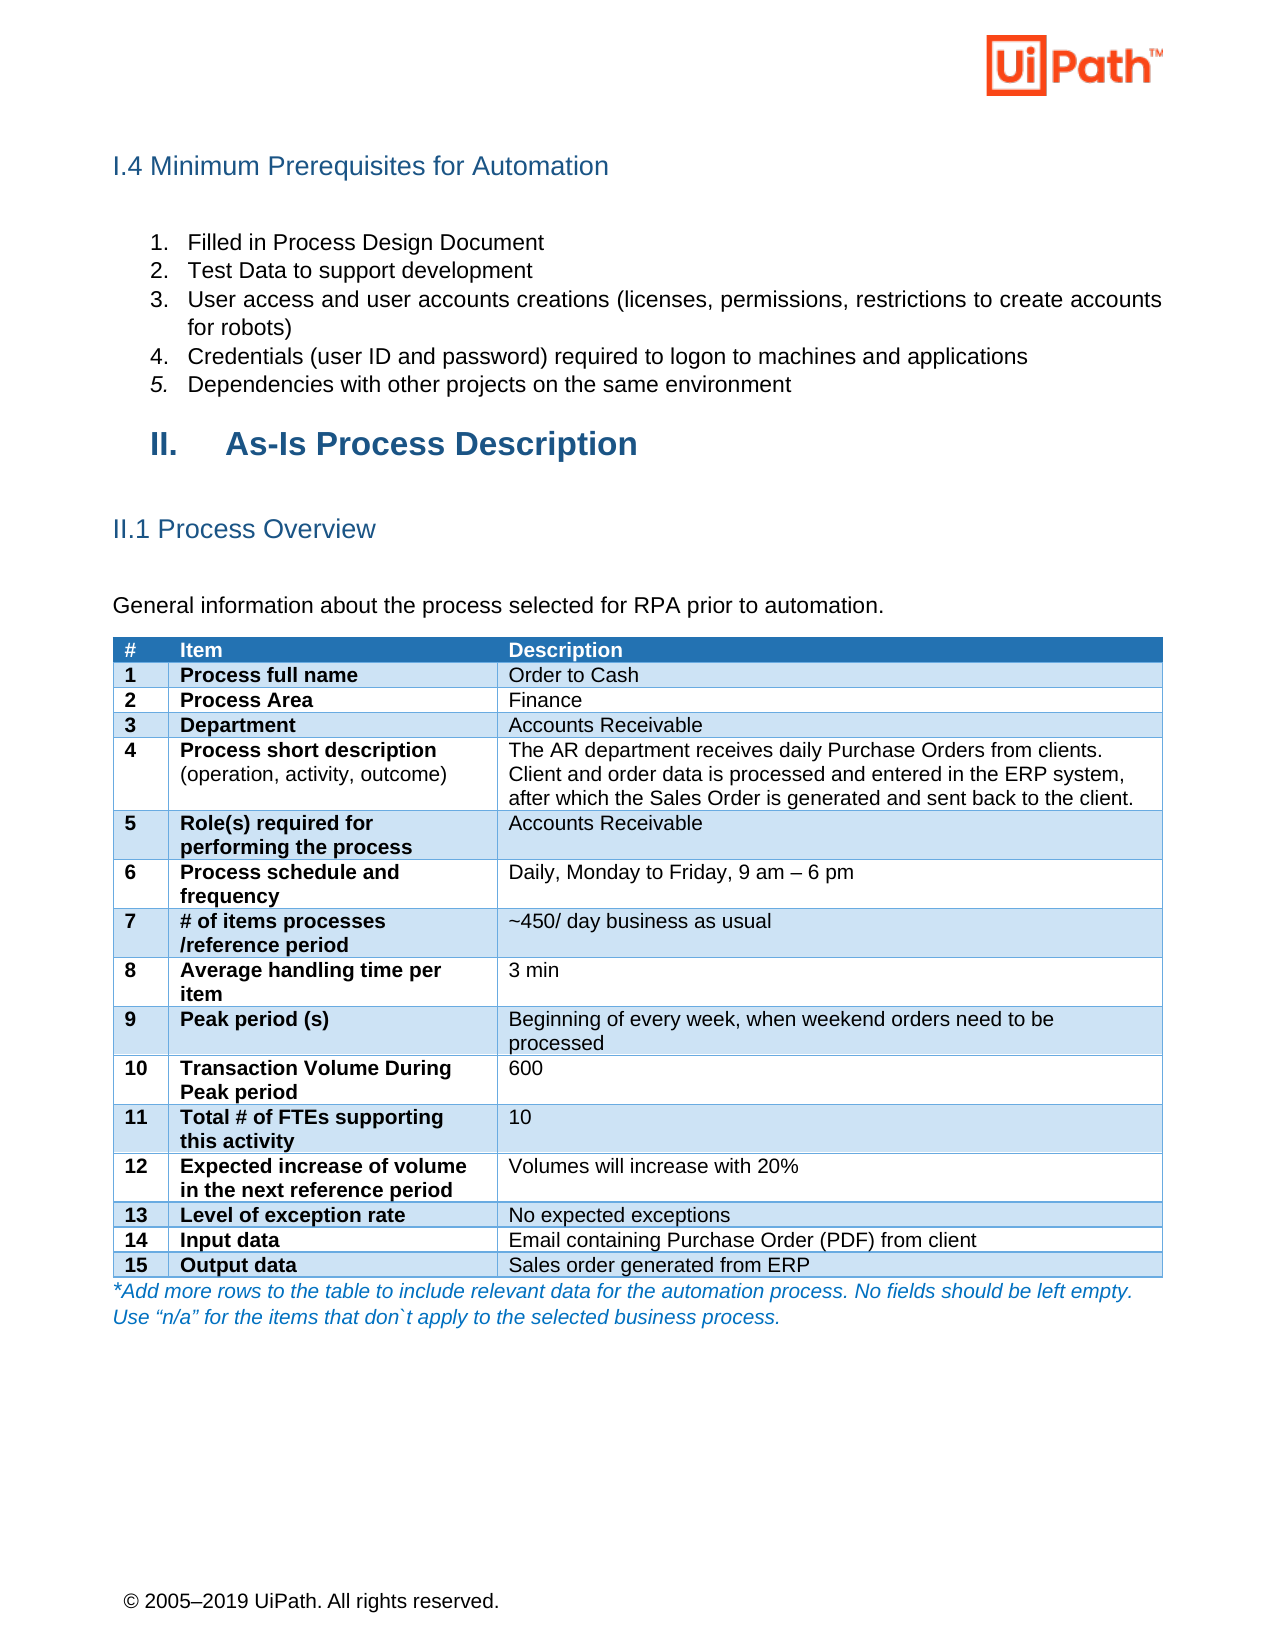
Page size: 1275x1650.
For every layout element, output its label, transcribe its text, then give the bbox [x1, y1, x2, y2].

table_cell ~450/ day business as usual [498, 909, 1162, 957]
list Filled in Process Design Document [150, 229, 1162, 255]
subtitle As-Is Process Description [150, 424, 1162, 463]
table_cell Process full name [169, 663, 497, 687]
table_header Description [498, 638, 1162, 662]
table_cell 2 [114, 688, 168, 712]
table_cell 4 [114, 738, 168, 810]
table_cell 7 [114, 909, 168, 957]
table_cell Beginning of every week, when weekend orders need to be processed [498, 1007, 1162, 1054]
table_cell Expected increase of volume in the next reference period [169, 1154, 497, 1201]
table_cell Level of exception rate [169, 1203, 497, 1226]
list Credentials (user ID and password) required to logon to machines and applications [150, 343, 1162, 369]
table_cell Transaction Volume During Peak period [169, 1056, 497, 1103]
table_cell Output data [169, 1253, 497, 1276]
table_cell 600 [498, 1056, 1162, 1103]
table_cell Average handling time per item [169, 958, 497, 1006]
subtitle II.1 Process Overview [112, 513, 1162, 544]
picture [986, 35, 1163, 96]
table_cell 12 [114, 1154, 168, 1201]
table_cell Total # of FTEs supporting this activity [169, 1105, 497, 1152]
table_cell 14 [114, 1228, 168, 1251]
table_cell Process Area [169, 688, 497, 712]
table_cell 10 [498, 1105, 1162, 1152]
table_cell 5 [114, 811, 168, 859]
table_cell 13 [114, 1203, 168, 1226]
table_cell # of items processes /reference period [169, 909, 497, 957]
table_cell 9 [114, 1007, 168, 1054]
table_cell Accounts Receivable [498, 713, 1162, 737]
table_cell Process short description (operation, activity, outcome) [169, 738, 497, 810]
table_cell Daily, Monday to Friday, 9 am – 6 pm [498, 860, 1162, 908]
table_cell 11 [114, 1105, 168, 1152]
table_cell No expected exceptions [498, 1203, 1162, 1226]
table_cell Volumes will increase with 20% [498, 1154, 1162, 1201]
text General information about the process selected for RPA prior to automation. [112, 592, 1162, 618]
table_cell 10 [114, 1056, 168, 1103]
table_cell Input data [169, 1228, 497, 1251]
table_cell Order to Cash [498, 663, 1162, 687]
list User access and user accounts creations (licenses, permissions, restrictions to create accounts for robots) [150, 286, 1162, 341]
table_cell 8 [114, 958, 168, 1006]
table_cell 6 [114, 860, 168, 908]
table_header Item [169, 638, 497, 662]
table_cell Peak period (s) [169, 1007, 497, 1054]
table_cell Department [169, 713, 497, 737]
table_cell Accounts Receivable [498, 811, 1162, 859]
subtitle I.4 Minimum Prerequisites for Automation [112, 150, 1162, 181]
table_cell Sales order generated from ERP [498, 1253, 1162, 1276]
table_header # [114, 638, 168, 662]
list Dependencies with other projects on the same environment [150, 371, 1162, 397]
table_cell Email containing Purchase Order (PDF) from client [498, 1228, 1162, 1251]
table_cell The AR department receives daily Purchase Orders from clients. Client and order data is processed and entered in the ERP system, after which the Sales Order is generated and sent back to the client. [498, 738, 1162, 810]
table_cell 15 [114, 1253, 168, 1276]
table_cell Finance [498, 688, 1162, 712]
table_cell 1 [114, 663, 168, 687]
text *Add more rows to the table to include relevant data for the automation process. No fields should be left empty. Use “n/a” for the items that don`t apply to the selected business process. [112, 1277, 1162, 1329]
table_cell 3 min [498, 958, 1162, 1006]
list Test Data to support development [150, 257, 1162, 284]
table_cell Process schedule and frequency [169, 860, 497, 908]
table_cell Role(s) required for performing the process [169, 811, 497, 859]
table_cell 3 [114, 713, 168, 737]
